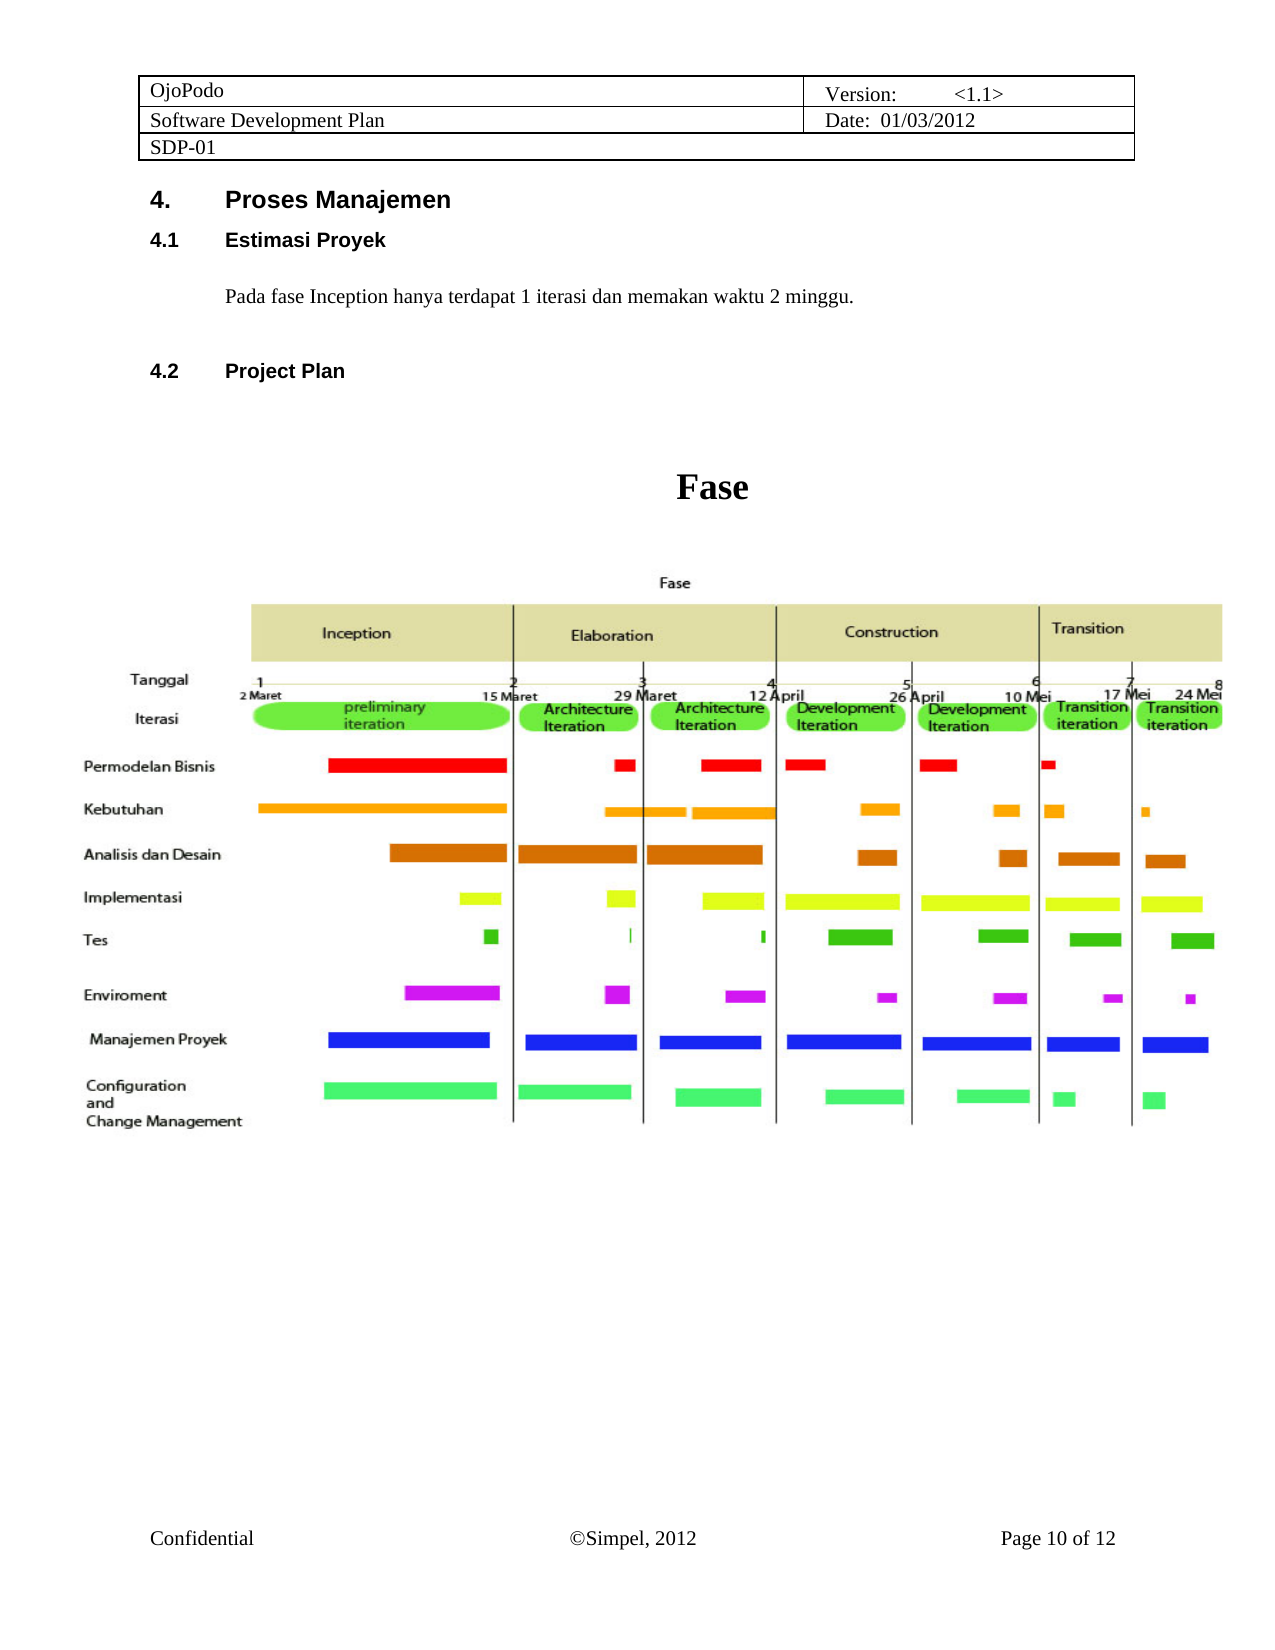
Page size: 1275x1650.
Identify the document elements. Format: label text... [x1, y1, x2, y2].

subtitle Proses Manajemen [150, 185, 1125, 214]
text Fase [225, 464, 1125, 507]
text Pada fase Inception hanya terdapat 1 iterasi dan memakan waktu 2 minggu. [225, 258, 1125, 308]
subtitle Estimasi Proyek [150, 227, 1125, 252]
subtitle Project Plan [150, 358, 1125, 383]
picture [80, 560, 1223, 1146]
